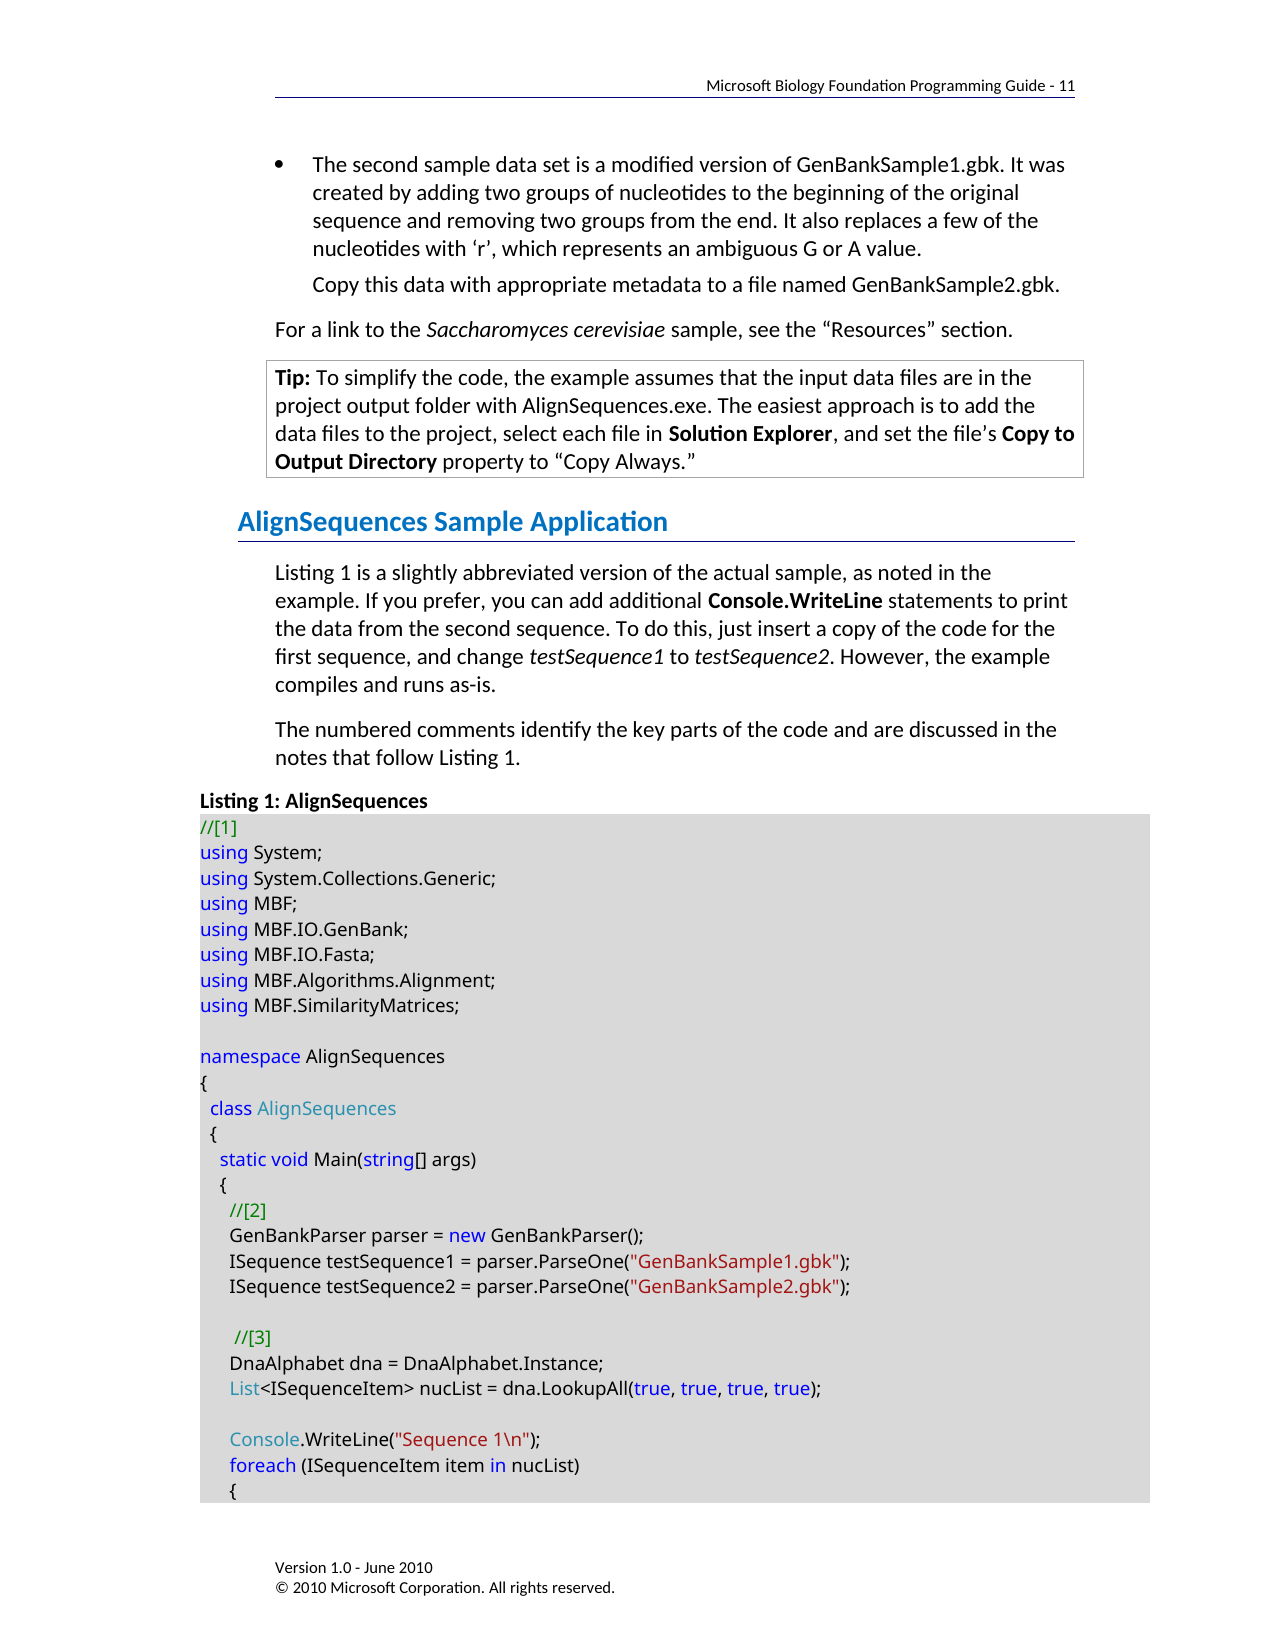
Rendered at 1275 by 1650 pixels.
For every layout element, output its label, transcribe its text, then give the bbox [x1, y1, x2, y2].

text class AlignSequences [200, 1095, 1150, 1120]
text Tip: To simplify the code, the example assumes that the input data files are in the project output folder with AlignSequences.exe. The easiest approach is to add the data files to the project, select each file in Solution Explorer, and set the file’s Copy to Output Directory property to “Copy Always.” [267, 361, 1083, 477]
text //[3] [200, 1324, 1150, 1350]
text using MBF; [200, 891, 1150, 916]
text The numbered comments identify the key parts of the code and are discussed in the notes that follow Listing 1. [275, 715, 1075, 771]
text For a link to the Saccharomyces cerevisiae sample, see the “Resources” section. [275, 315, 1075, 343]
text Copy this data with appropriate metadata to a file named GenBankSample2.gbk. [312, 270, 1075, 298]
text { [200, 1171, 1150, 1197]
text using MBF.Algorithms.Alignment; [200, 967, 1150, 993]
text //[1] [200, 814, 1150, 840]
text { [200, 1120, 1150, 1146]
text ISequence testSequence2 = parser.ParseOne("GenBankSample2.gbk"); [200, 1273, 1150, 1299]
text using System; [200, 840, 1150, 865]
subtitle AlignSequences Sample Application [237, 503, 1075, 541]
text { [200, 1069, 1150, 1095]
text namespace AlignSequences [200, 1044, 1150, 1069]
text ISequence testSequence1 = parser.ParseOne("GenBankSample1.gbk"); [200, 1248, 1150, 1273]
text List<ISequenceItem> nucList = dna.LookupAll(true, true, true, true); [200, 1376, 1150, 1401]
text DnaAlphabet dna = DnaAlphabet.Instance; [200, 1350, 1150, 1376]
text GenBankParser parser = new GenBankParser(); [200, 1222, 1150, 1248]
text { [200, 1478, 1150, 1503]
text Listing 1 is a slightly abbreviated version of the actual sample, as noted in the example. If you prefer, you can add additional Console.WriteLine statements to print the data from the second sequence. To do this, just insert a copy of the code for the first sequence, and change testSequence1 to testSequence2. However, the example compiles and runs as-is. [275, 558, 1075, 698]
list The second sample data set is a modified version of GenBankSample1.gbk. It was created by adding two groups of nucleotides to the beginning of the original sequence and removing two groups from the end. It also replaces a few of the nucleotides with ‘r’, which represents an ambiguous G or A value. [275, 150, 1075, 262]
text Listing 1: AlignSequences [200, 787, 1075, 814]
text Console.WriteLine("Sequence 1\n"); [200, 1427, 1150, 1452]
text using MBF.IO.Fasta; [200, 942, 1150, 967]
text using MBF.SimilarityMatrices; [200, 993, 1150, 1018]
text using System.Collections.Generic; [200, 865, 1150, 891]
text //[2] [200, 1197, 1150, 1222]
text foreach (ISequenceItem item in nucList) [200, 1452, 1150, 1478]
text using MBF.IO.GenBank; [200, 916, 1150, 942]
text static void Main(string[] args) [200, 1146, 1150, 1171]
